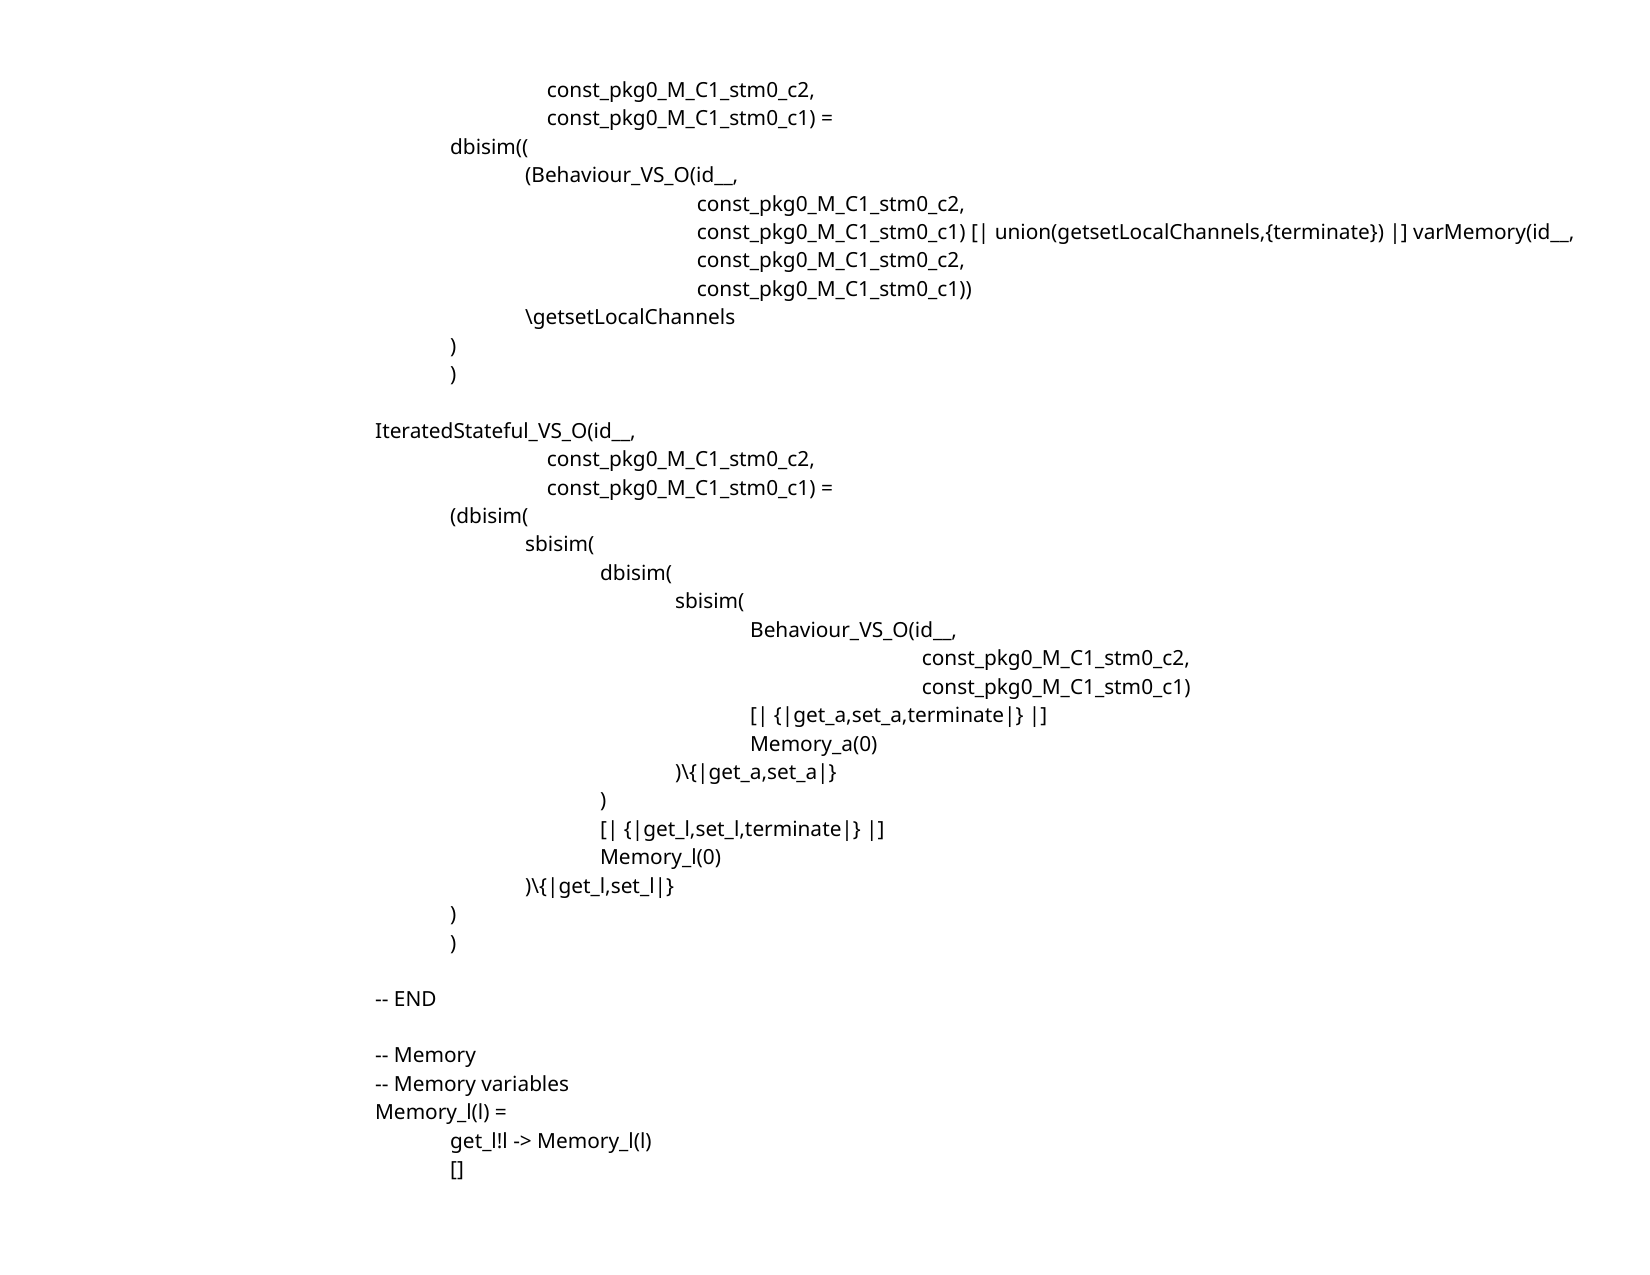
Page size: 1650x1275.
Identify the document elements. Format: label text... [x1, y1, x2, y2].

text const_pkg0_M_C1_stm0_c2, [75, 444, 1575, 473]
text \getsetLocalChannels [75, 302, 1575, 331]
text ) [75, 786, 1575, 814]
text Memory_l(0) [75, 842, 1575, 871]
text -- END [75, 984, 1575, 1013]
text )\{|get_l,set_l|} [75, 871, 1575, 899]
text [| {|get_a,set_a,terminate|} |] [75, 700, 1575, 729]
text [] [75, 1154, 1575, 1183]
text ) [75, 899, 1575, 928]
text (dbisim( [75, 501, 1575, 529]
text Memory_a(0) [75, 729, 1575, 757]
text dbisim( [75, 558, 1575, 586]
text const_pkg0_M_C1_stm0_c2, [75, 75, 1575, 103]
text get_l!l -> Memory_l(l) [75, 1126, 1575, 1154]
text )\{|get_a,set_a|} [75, 757, 1575, 786]
text Behaviour_VS_O(id__, [75, 615, 1575, 643]
text ) [75, 928, 1575, 956]
text const_pkg0_M_C1_stm0_c2, [75, 189, 1575, 217]
text (Behaviour_VS_O(id__, [75, 160, 1575, 189]
text IteratedStateful_VS_O(id__, [75, 416, 1575, 444]
text const_pkg0_M_C1_stm0_c2, [75, 643, 1575, 672]
text const_pkg0_M_C1_stm0_c1) = [75, 473, 1575, 501]
text -- Memory [75, 1041, 1575, 1069]
text ) [75, 359, 1575, 388]
text sbisim( [75, 586, 1575, 615]
text ) [75, 331, 1575, 359]
text sbisim( [75, 529, 1575, 558]
text const_pkg0_M_C1_stm0_c1) [| union(getsetLocalChannels,{terminate}) |] varMemory(id__, [75, 217, 1575, 246]
text const_pkg0_M_C1_stm0_c1) [75, 672, 1575, 700]
text const_pkg0_M_C1_stm0_c2, [75, 246, 1575, 274]
text const_pkg0_M_C1_stm0_c1) = [75, 103, 1575, 132]
text [| {|get_l,set_l,terminate|} |] [75, 814, 1575, 842]
text -- Memory variables [75, 1069, 1575, 1097]
text const_pkg0_M_C1_stm0_c1)) [75, 274, 1575, 302]
text Memory_l(l) = [75, 1097, 1575, 1126]
text dbisim(( [75, 132, 1575, 160]
